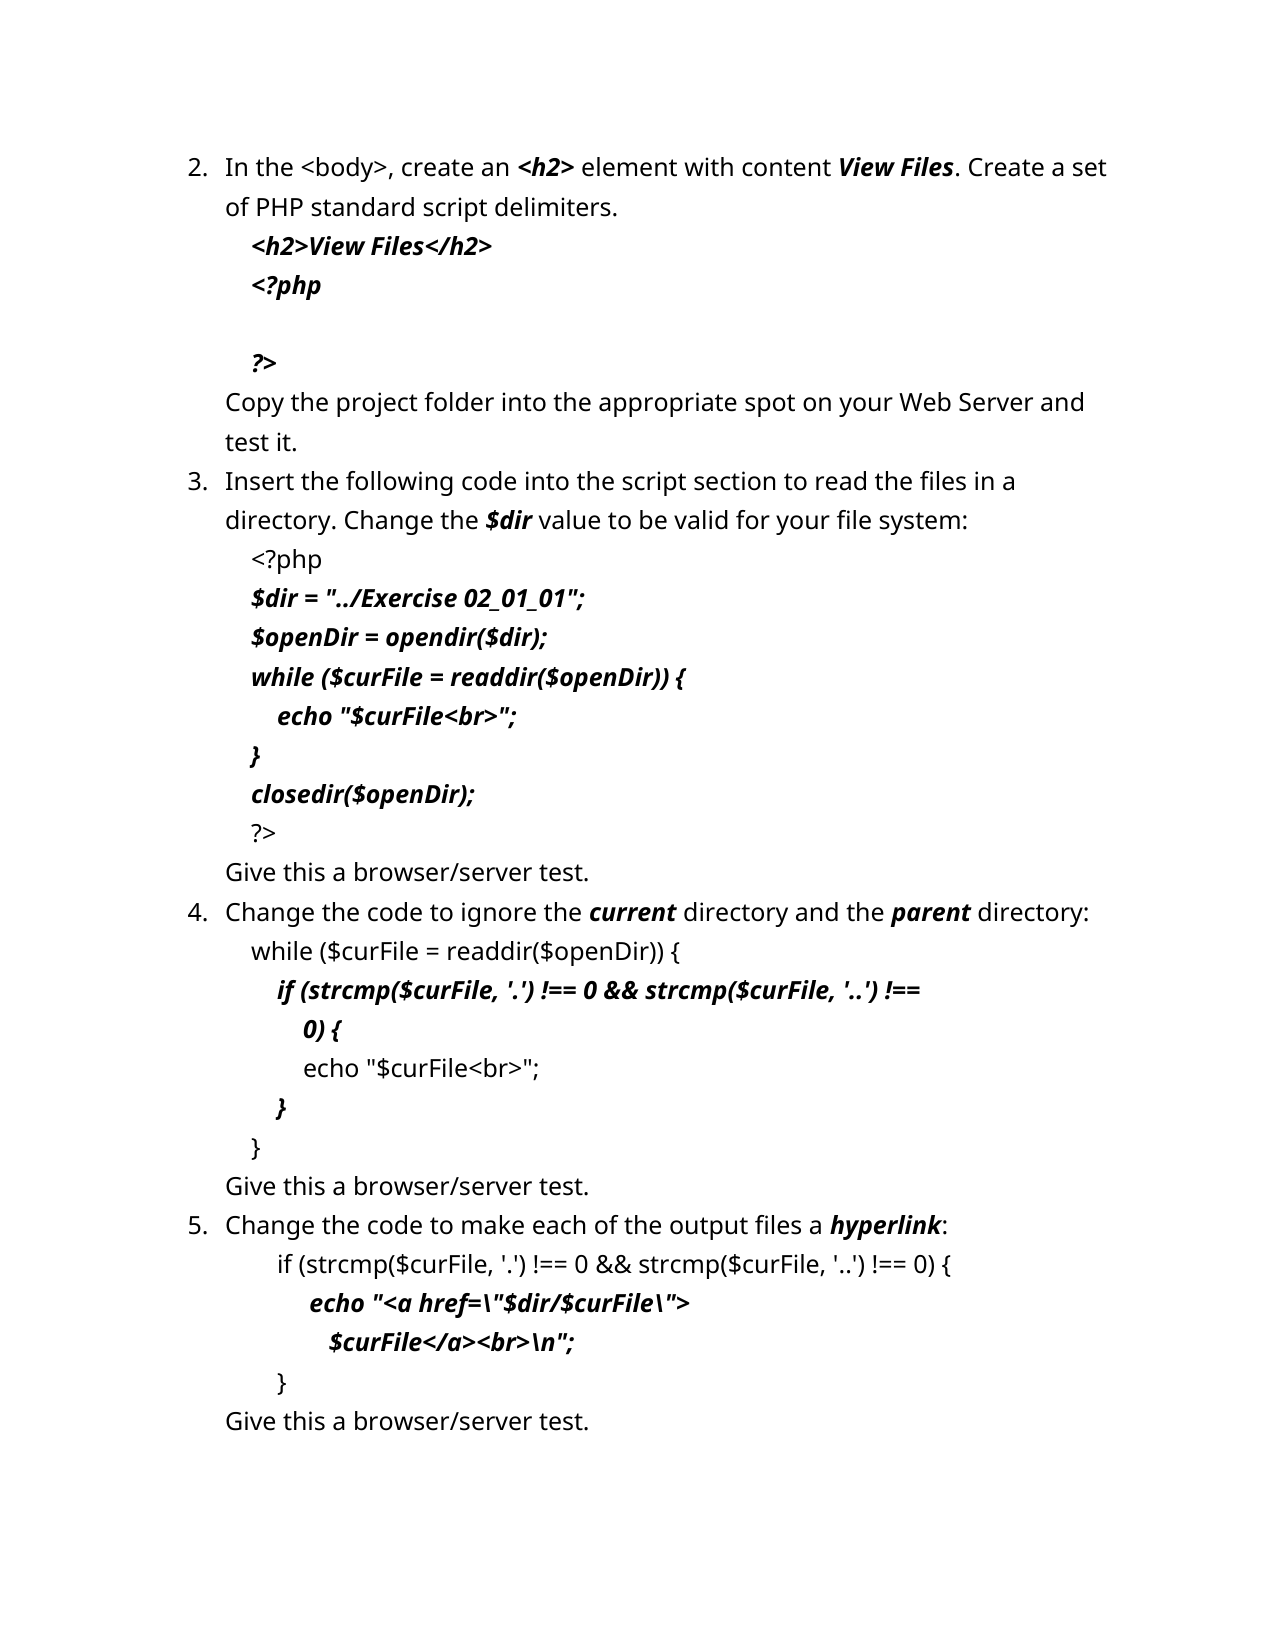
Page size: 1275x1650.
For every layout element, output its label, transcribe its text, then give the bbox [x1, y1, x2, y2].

list Change the code to ignore the current directory and the parent directory: while ($curFile = readdir($openDir)) { if (strcmp($curFile, '.') !== 0 && strcmp($curFile, '..') !== 0) { echo "$curFile<br>"; } } Give this a browser/server test. [187, 894, 1125, 1202]
list In the <body>, create an <h2> element with content View Files. Create a set of PHP standard script delimiters. <h2>View Files</h2> <?php ?> Copy the project folder into the appropriate spot on your Web Server and test it. [187, 150, 1125, 458]
list Insert the following code into the script section to read the files in a directory. Change the $dir value to be valid for your file system: <?php $dir = "../Exercise 02_01_01"; $openDir = opendir($dir); while ($curFile = readdir($openDir)) { echo "$curFile<br>"; } closedir($openDir); ?> Give this a browser/server test. [187, 463, 1125, 889]
list Change the code to make each of the output files a hyperlink: if (strcmp($curFile, '.') !== 0 && strcmp($curFile, '..') !== 0) { echo "<a href=\"$dir/$curFile\"> $curFile</a><br>\n"; } Give this a browser/server test. [187, 1207, 1125, 1437]
